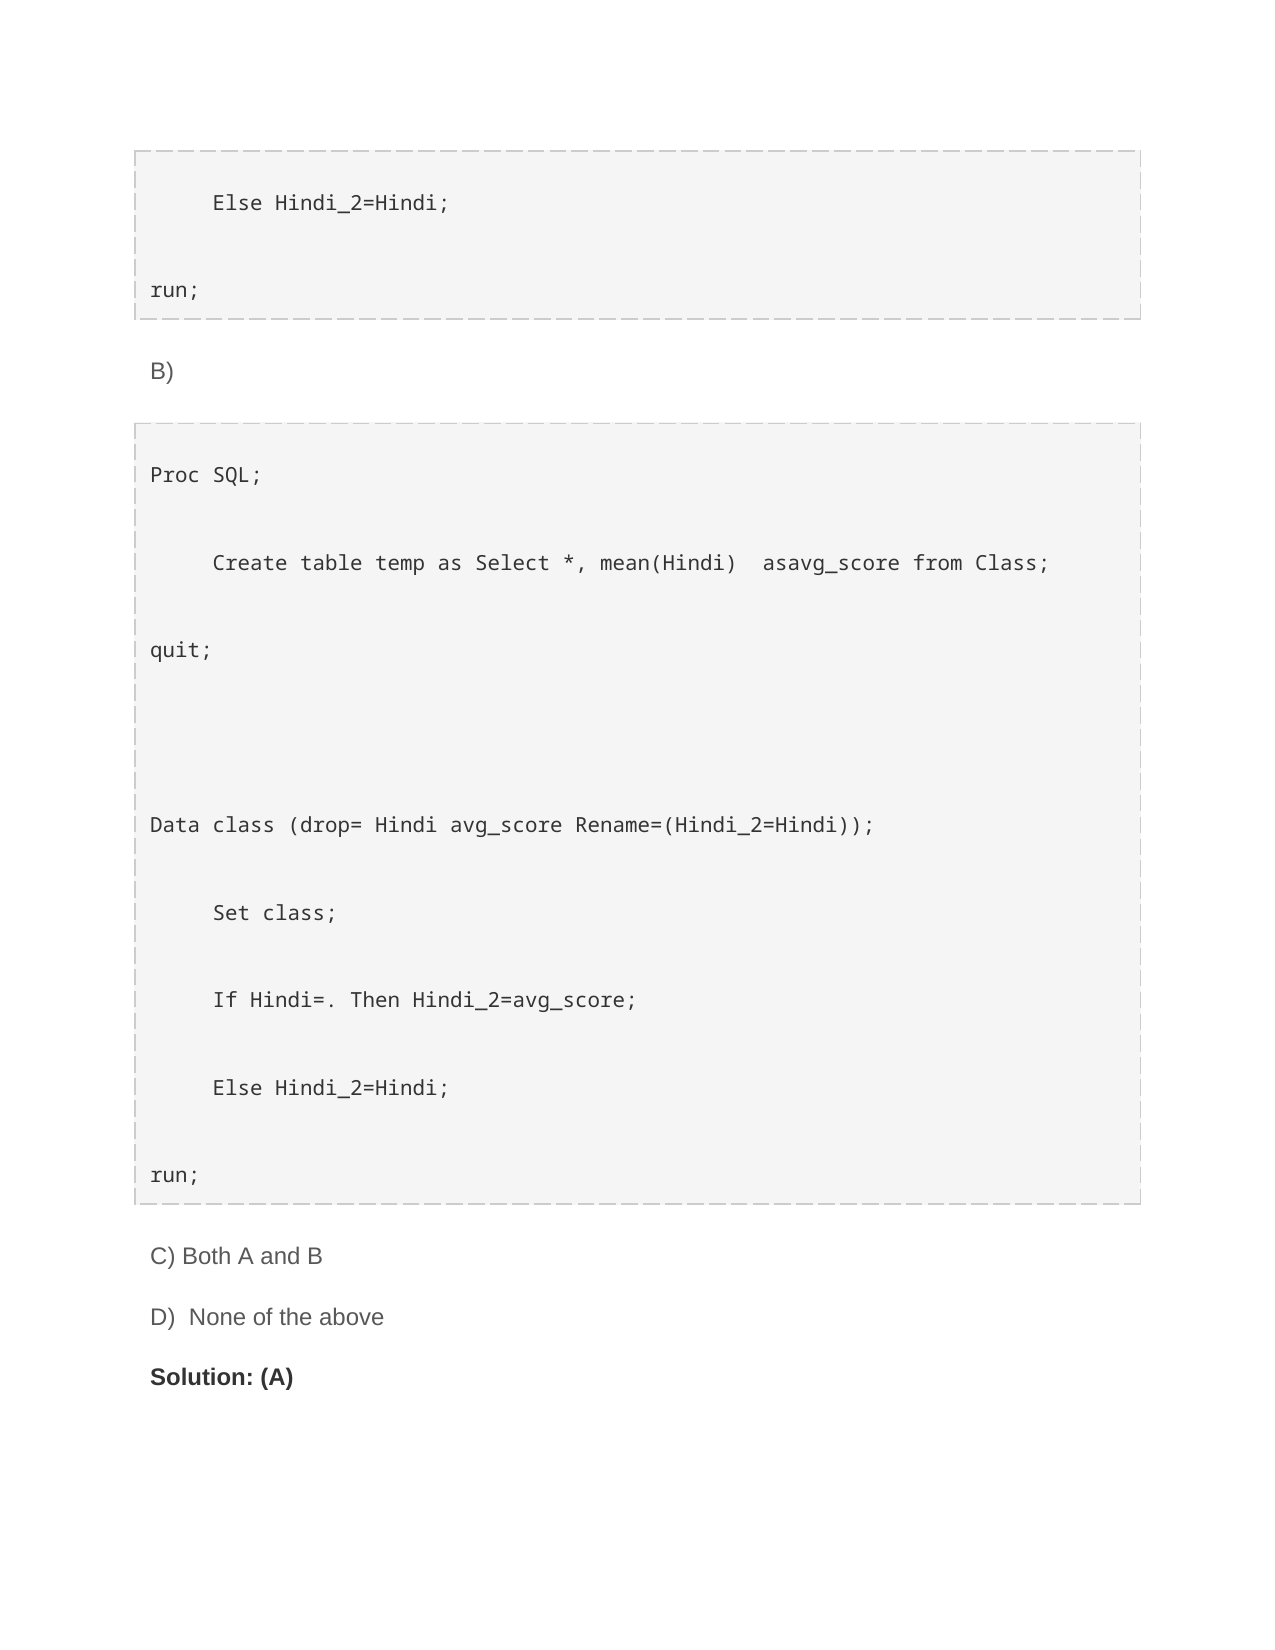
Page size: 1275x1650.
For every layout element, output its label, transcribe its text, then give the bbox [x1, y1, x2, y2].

text C) Both A and B [150, 1242, 1125, 1270]
text run; [134, 1122, 1141, 1205]
text Else Hindi_2=Hindi; [134, 1035, 1141, 1101]
text Else Hindi_2=Hindi; [134, 150, 1141, 216]
text Data class (drop= Hindi avg_score Rename=(Hindi_2=Hindi)); [134, 772, 1141, 838]
text If Hindi=. Then Hindi_2=avg_score; [134, 947, 1141, 1013]
text D) None of the above [150, 1303, 1125, 1330]
text Proc SQL; [134, 422, 1141, 488]
text quit; [134, 597, 1141, 663]
text run; [134, 237, 1141, 320]
text Create table temp as Select *, mean(Hindi) asavg_score from Class; [134, 510, 1141, 576]
text Set class; [134, 860, 1141, 926]
text Solution: (A) [150, 1363, 1125, 1391]
text B) [150, 357, 1125, 385]
